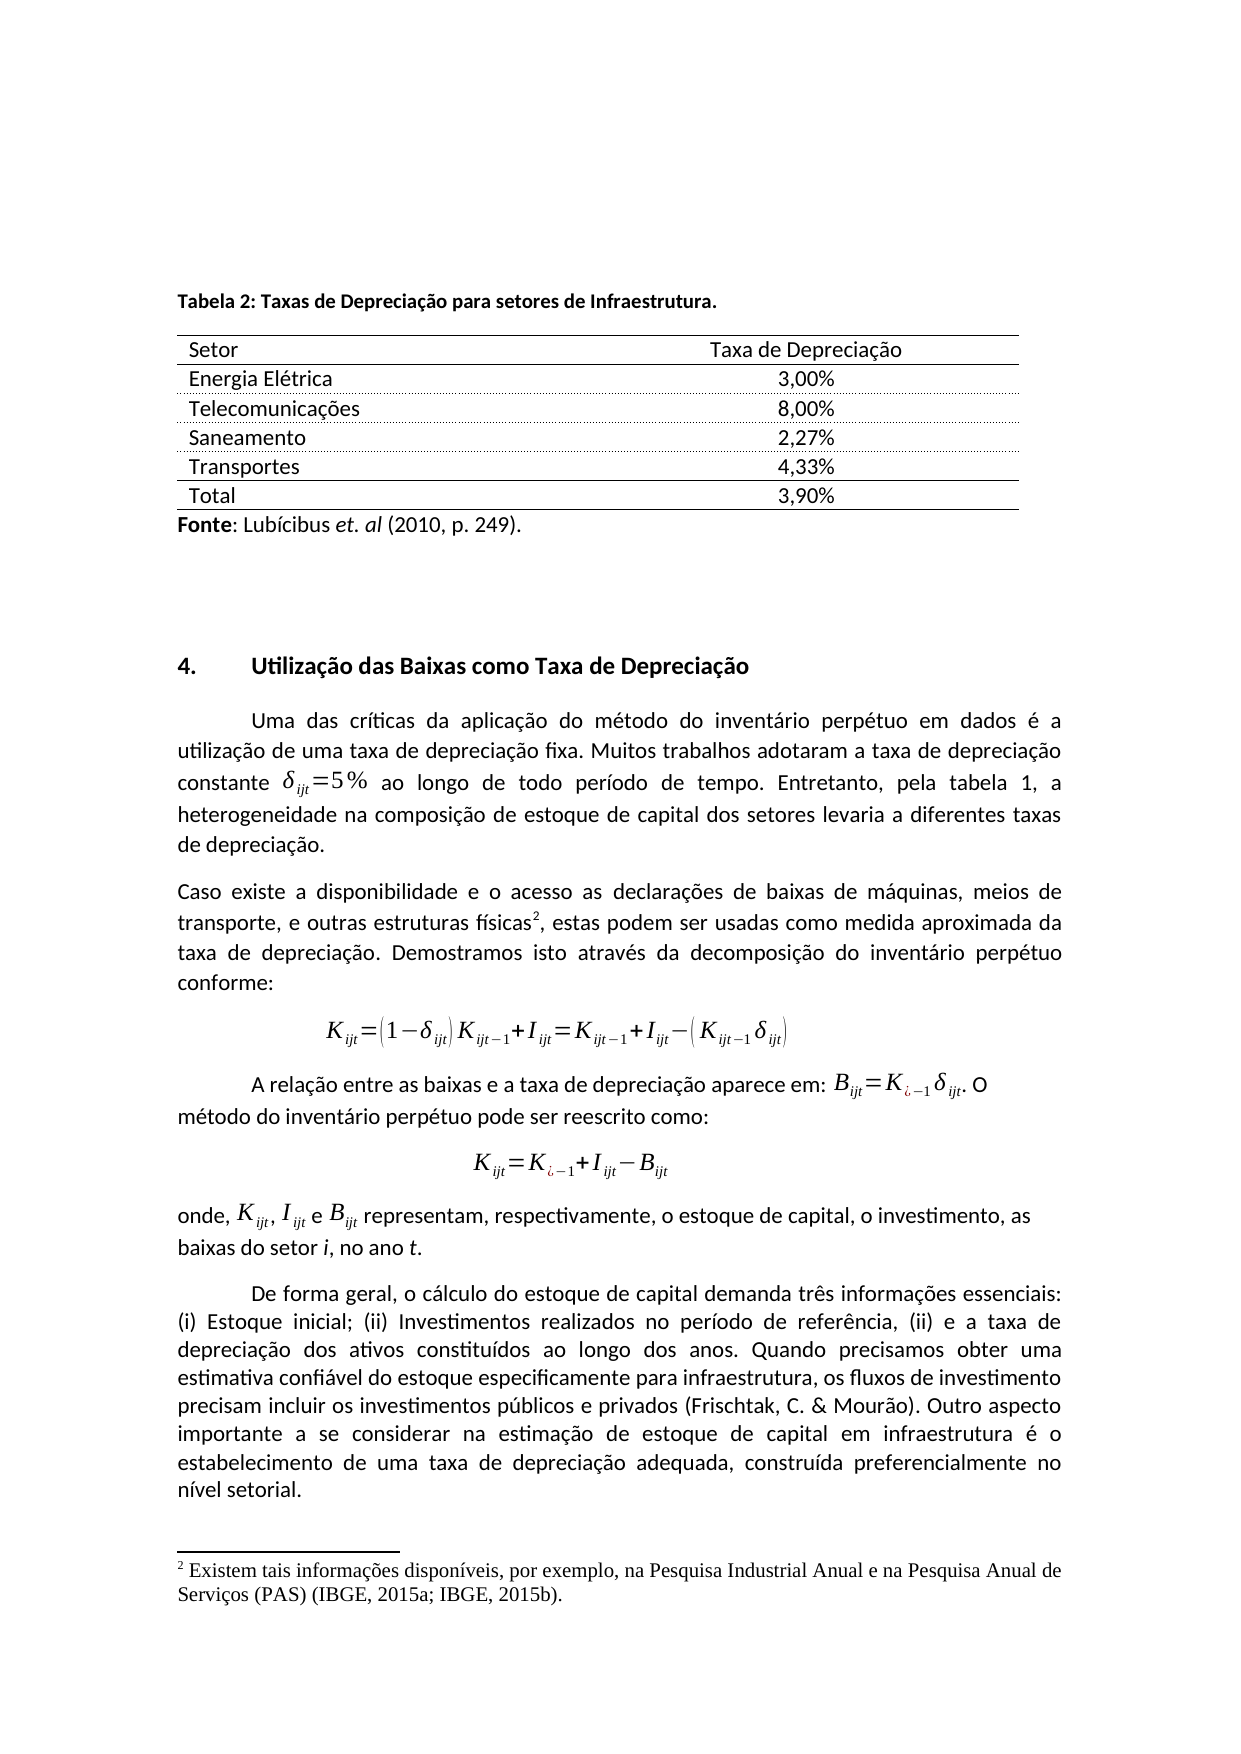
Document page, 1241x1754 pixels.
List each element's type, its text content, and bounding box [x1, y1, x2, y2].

list Utilização das Baixas como Taxa de Depreciação [177, 651, 1063, 681]
table_cell 4,33% [593, 451, 1019, 480]
table_cell 2,27% [593, 422, 1019, 451]
table_cell 3,00% [593, 365, 1019, 393]
table_header Setor [177, 336, 593, 363]
text Fonte: Lubícibus et. al (2010, p. 249). [177, 510, 1063, 538]
text De forma geral, o cálculo do estoque de capital demanda três informações essenciais: (i) Estoque inicial; (ii) Investimentos realizados no período de referência, (ii) e a taxa de depreciação dos ativos constituídos ao longo dos anos. Quando precisamos obter uma estimativa confiável do estoque especificamente para infraestrutura, os fluxos de investimento precisam incluir os investimentos públicos e privados (Frischtak, C. & Mourão). Outro aspecto importante a se considerar na estimação de estoque de capital em infraestrutura é o estabelecimento de uma taxa de depreciação adequada, construída preferencialmente no nível setorial. [177, 1279, 1063, 1504]
table_cell Saneamento [177, 422, 593, 451]
text onde, , e representam, respectivamente, o estoque de capital, o investimento, as baixas do setor i, no ano t. [177, 1199, 1063, 1261]
table_cell 8,00% [593, 393, 1019, 422]
text Caso existe a disponibilidade e o acesso as declarações de baixas de máquinas, meios de transporte, e outras estruturas físicas, estas podem ser usadas como medida aproximada da taxa de depreciação. Demostramos isto através da decomposição do inventário perpétuo conforme: [177, 877, 1063, 996]
table_cell Energia Elétrica [177, 365, 593, 393]
text Uma das críticas da aplicação do método do inventário perpétuo em dados é a utilização de uma taxa de depreciação fixa. Muitos trabalhos adotaram a taxa de depreciação constante ao longo de todo período de tempo. Entretanto, pela tabela 1, a heterogeneidade na composição de estoque de capital dos setores levaria a diferentes taxas de depreciação. [177, 706, 1063, 858]
table_cell 3,90% [593, 481, 1019, 509]
table_header Taxa de Depreciação [593, 336, 1019, 363]
table_cell Total [177, 481, 593, 509]
text A relação entre as baixas e a taxa de depreciação aparece em: . O método do inventário perpétuo pode ser reescrito como: [177, 1068, 1063, 1130]
table_cell Transportes [177, 451, 593, 480]
table_cell Telecomunicações [177, 393, 593, 422]
text Tabela 2: Taxas de Depreciação para setores de Infraestrutura. [177, 288, 1063, 314]
